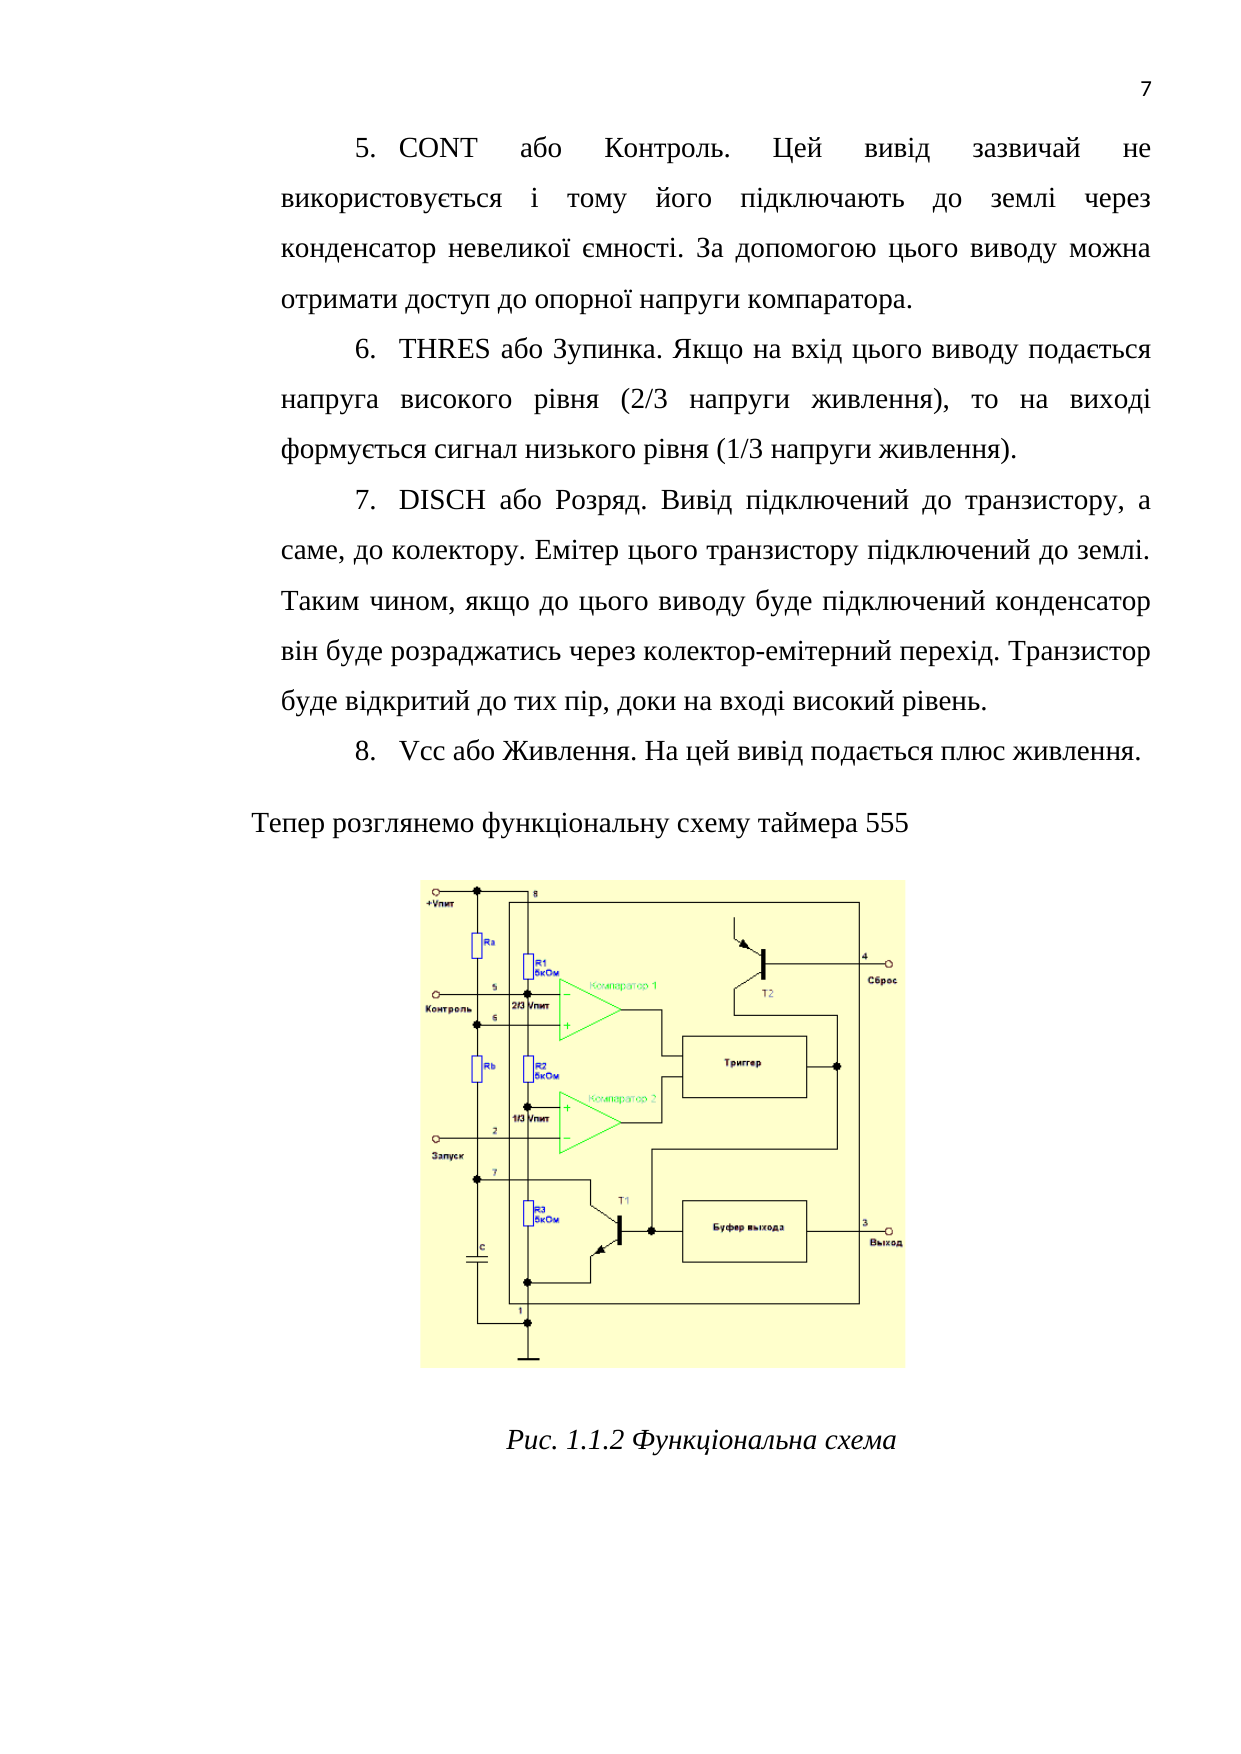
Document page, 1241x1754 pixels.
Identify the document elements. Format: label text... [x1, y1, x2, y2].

list DISCH або Розряд. Вивід підключений до транзистору, а саме, до колектору. Емітер цього транзистору підключений до землі. Таким чином, якщо до цього виводу буде підключений конденсатор він буде розраджатись через колектор-емітерний перехід. Транзистор буде відкритий до тих пір, доки на вході високий рівень. [281, 482, 1152, 717]
list Vcc або Живлення. На цей вивід подається плюс живлення. [281, 733, 1152, 767]
picture [420, 880, 906, 1368]
list THRES або Зупинка. Якщо на вхід цього виводу подається напруга високого рівня (2/3 напруги живлення), то на виході формується сигнал низького рівня (1/3 напруги живлення). [281, 331, 1152, 465]
text Тепер розглянемо функціональну схему таймера 555 [177, 805, 1152, 838]
list CONT або Контроль. Цей вивід зазвичай не використовується і тому його підключають до землі через конденсатор невеликої ємності. За допомогою цього виводу можна отримати доступ до опорної напруги компаратора. [281, 130, 1152, 314]
